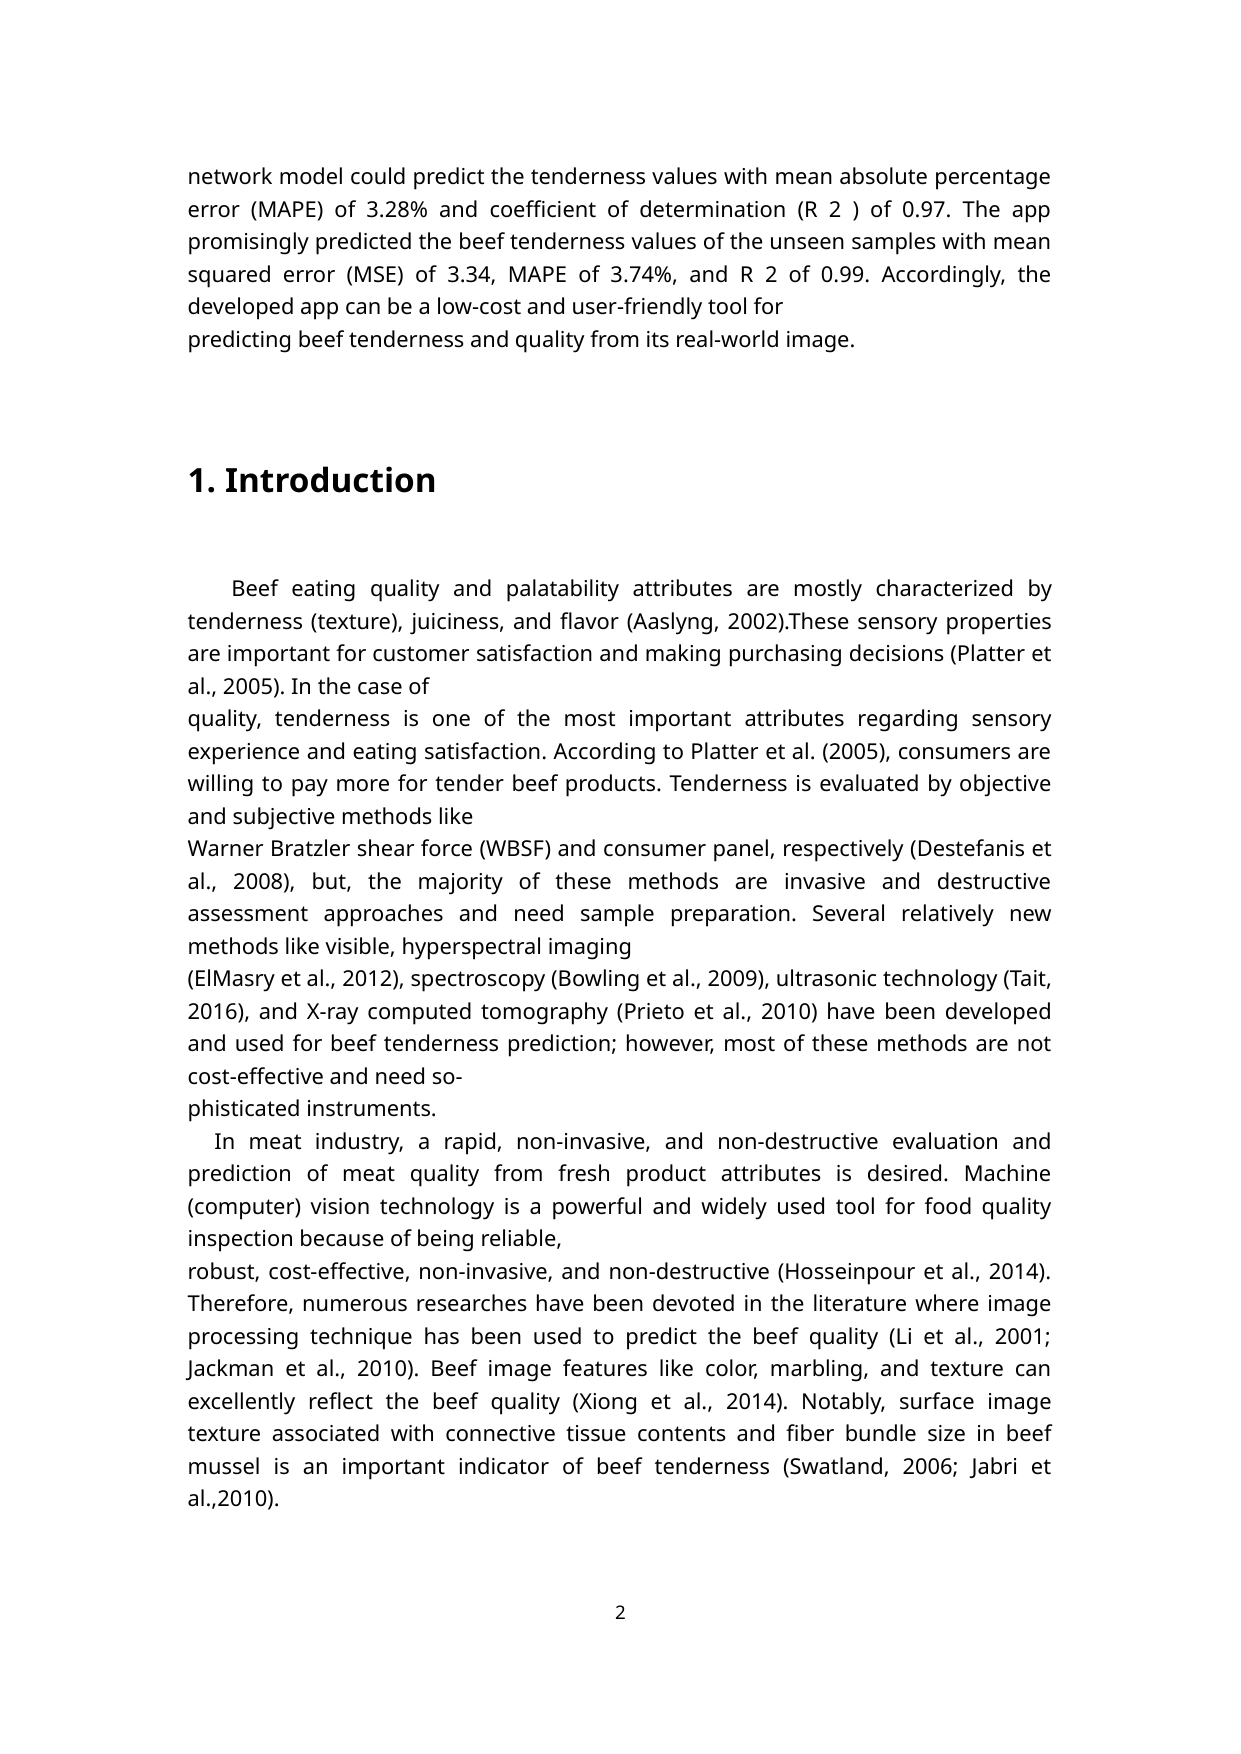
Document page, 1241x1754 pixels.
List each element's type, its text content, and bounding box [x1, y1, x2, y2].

text Beef eating quality and palatability attributes are mostly characterized by tenderness (texture), juiciness, and flavor (Aaslyng, 2002).These sensory properties are important for customer satisfaction and making purchasing decisions (Platter et al., 2005). In the case of [187, 572, 1053, 702]
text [187, 160, 1053, 322]
text predicting beef tenderness and quality from its real-world image. [187, 322, 1053, 355]
text phisticated instruments. [187, 1092, 1053, 1124]
text In meat industry, a rapid, non-invasive, and non-destructive evaluation and prediction of meat quality from fresh product attributes is desired. Machine (computer) vision technology is a powerful and widely used tool for food quality inspection because of being reliable, [187, 1124, 1053, 1254]
text (ElMasry et al., 2012), spectroscopy (Bowling et al., 2009), ultrasonic technology (Tait, 2016), and X-ray computed tomography (Prieto et al., 2010) have been developed and used for beef tenderness prediction; however, most of these methods are not cost-effective and need so- [187, 962, 1053, 1092]
text robust, cost-effective, non-invasive, and non-destructive (Hosseinpour et al., 2014). Therefore, numerous researches have been devoted in the literature where image processing technique has been used to predict the beef quality (Li et al., 2001; Jackman et al., 2010). Beef image features like color, marbling, and texture can excellently reflect the beef quality (Xiong et al., 2014). Notably, surface image texture associated with connective tissue contents and fiber bundle size in beef mussel is an important indicator of beef tenderness (Swatland, 2006; Jabri et al.,2010). [187, 1254, 1053, 1514]
text Warner Bratzler shear force (WBSF) and consumer panel, respectively (Destefanis et al., 2008), but, the majority of these methods are invasive and destructive assessment approaches and need sample preparation. Several relatively new methods like visible, hyperspectral imaging [187, 832, 1053, 962]
subtitle Introduction [187, 447, 1053, 512]
text quality, tenderness is one of the most important attributes regarding sensory experience and eating satisfaction. According to Platter et al. (2005), consumers are willing to pay more for tender beef products. Tenderness is evaluated by objective and subjective methods like [187, 702, 1053, 832]
